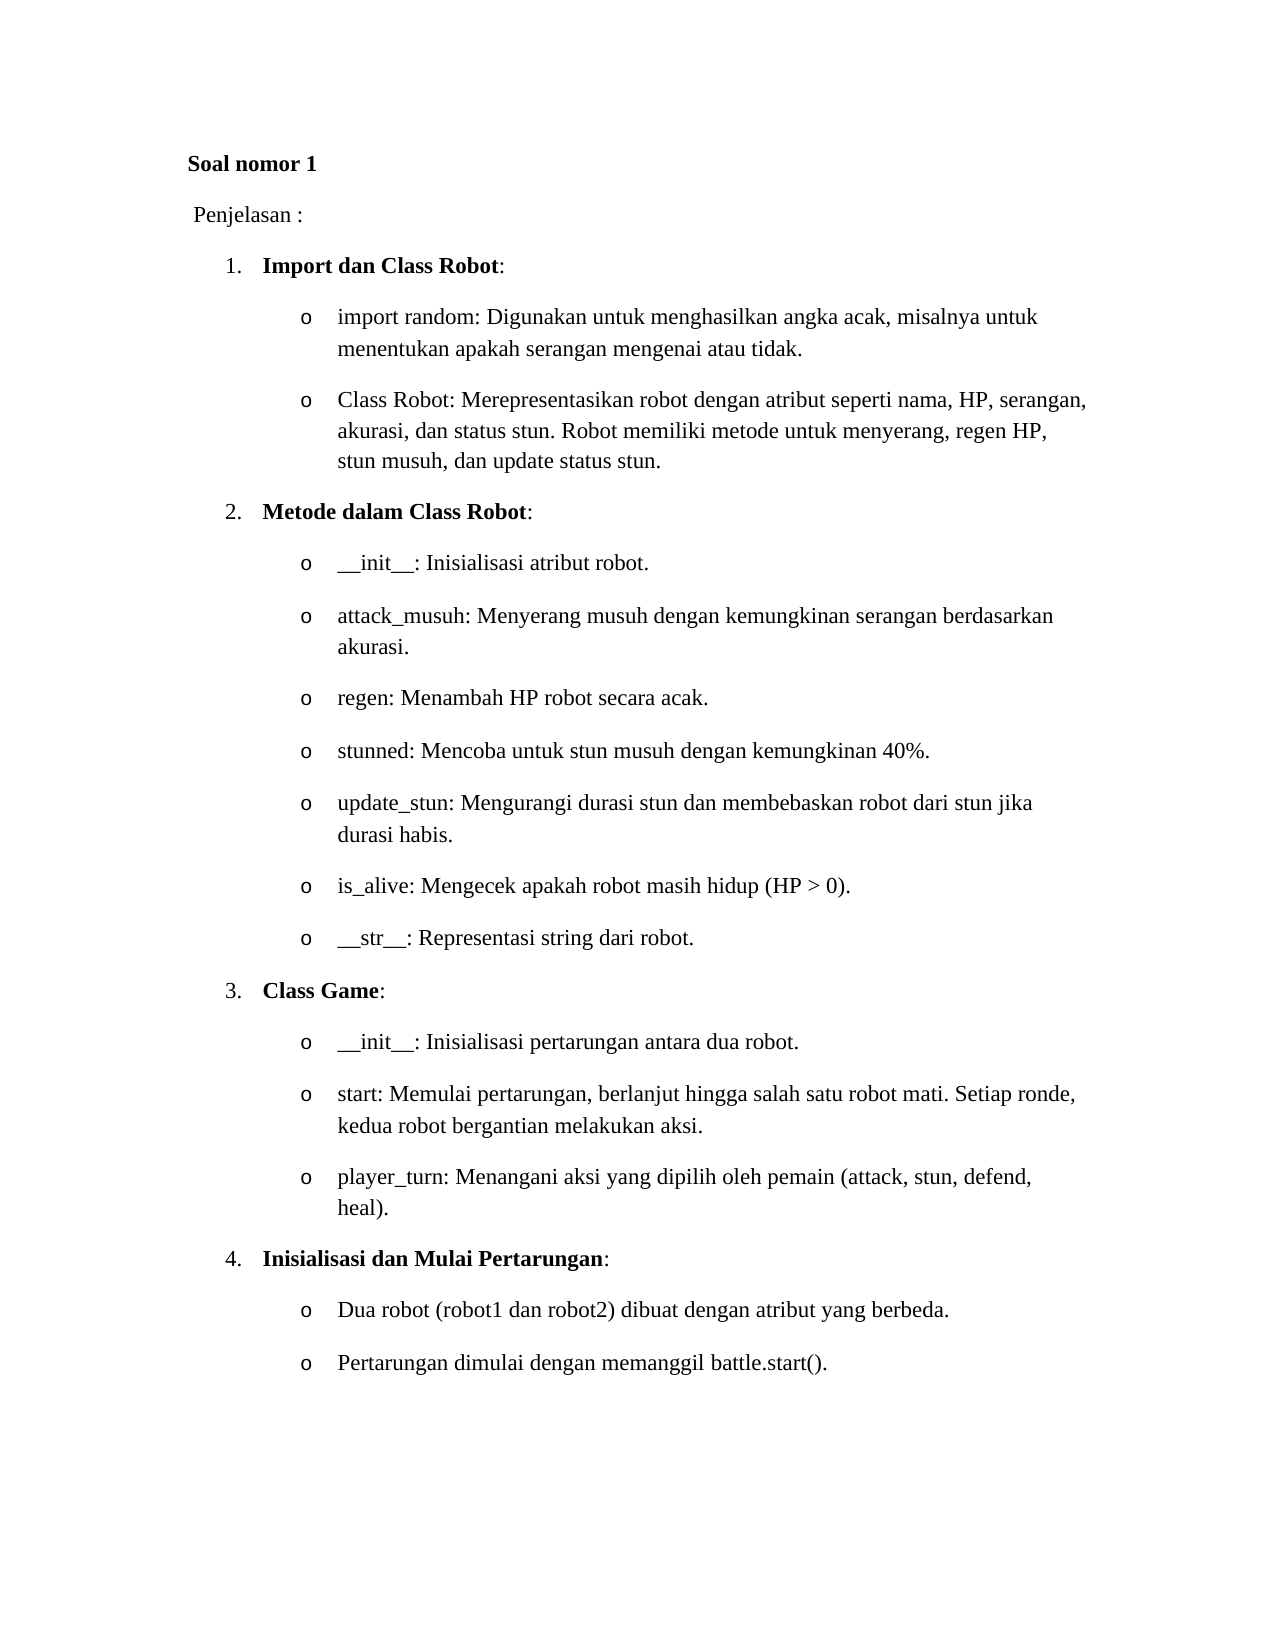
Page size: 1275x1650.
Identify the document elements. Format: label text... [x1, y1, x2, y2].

list Class Robot: Merepresentasikan robot dengan atribut seperti nama, HP, serangan, akurasi, dan status stun. Robot memiliki metode untuk menyerang, regen HP, stun musuh, dan update status stun. [300, 386, 1087, 474]
list start: Memulai pertarungan, berlanjut hingga salah satu robot mati. Setiap ronde, kedua robot bergantian melakukan aksi. [300, 1080, 1087, 1138]
list Pertarungan dimulai dengan memanggil battle.start(). [300, 1349, 1087, 1377]
list is_alive: Mengecek apakah robot masih hidup (HP > 0). [300, 872, 1087, 899]
list Metode dalam Class Robot: [225, 498, 1087, 525]
text Soal nomor 1 [187, 150, 1087, 176]
list Inisialisasi dan Mulai Pertarungan: [225, 1245, 1087, 1272]
list Import dan Class Robot: [225, 252, 1087, 278]
list Dua robot (robot1 dan robot2) dibuat dengan atribut yang berbeda. [300, 1296, 1087, 1324]
list stunned: Mencoba untuk stun musuh dengan kemungkinan 40%. [300, 737, 1087, 764]
list Class Game: [225, 977, 1087, 1003]
list __str__: Representasi string dari robot. [300, 924, 1087, 952]
list __init__: Inisialisasi atribut robot. [300, 549, 1087, 577]
list attack_musuh: Menyerang musuh dengan kemungkinan serangan berdasarkan akurasi. [300, 602, 1087, 660]
list regen: Menambah HP robot secara acak. [300, 684, 1087, 712]
list update_stun: Mengurangi durasi stun dan membebaskan robot dari stun jika durasi habis. [300, 789, 1087, 847]
text Penjelasan : [187, 201, 1087, 227]
list player_turn: Menangani aksi yang dipilih oleh pemain (attack, stun, defend, heal). [300, 1163, 1087, 1221]
list import random: Digunakan untuk menghasilkan angka acak, misalnya untuk menentukan apakah serangan mengenai atau tidak. [300, 303, 1087, 361]
list __init__: Inisialisasi pertarungan antara dua robot. [300, 1028, 1087, 1056]
